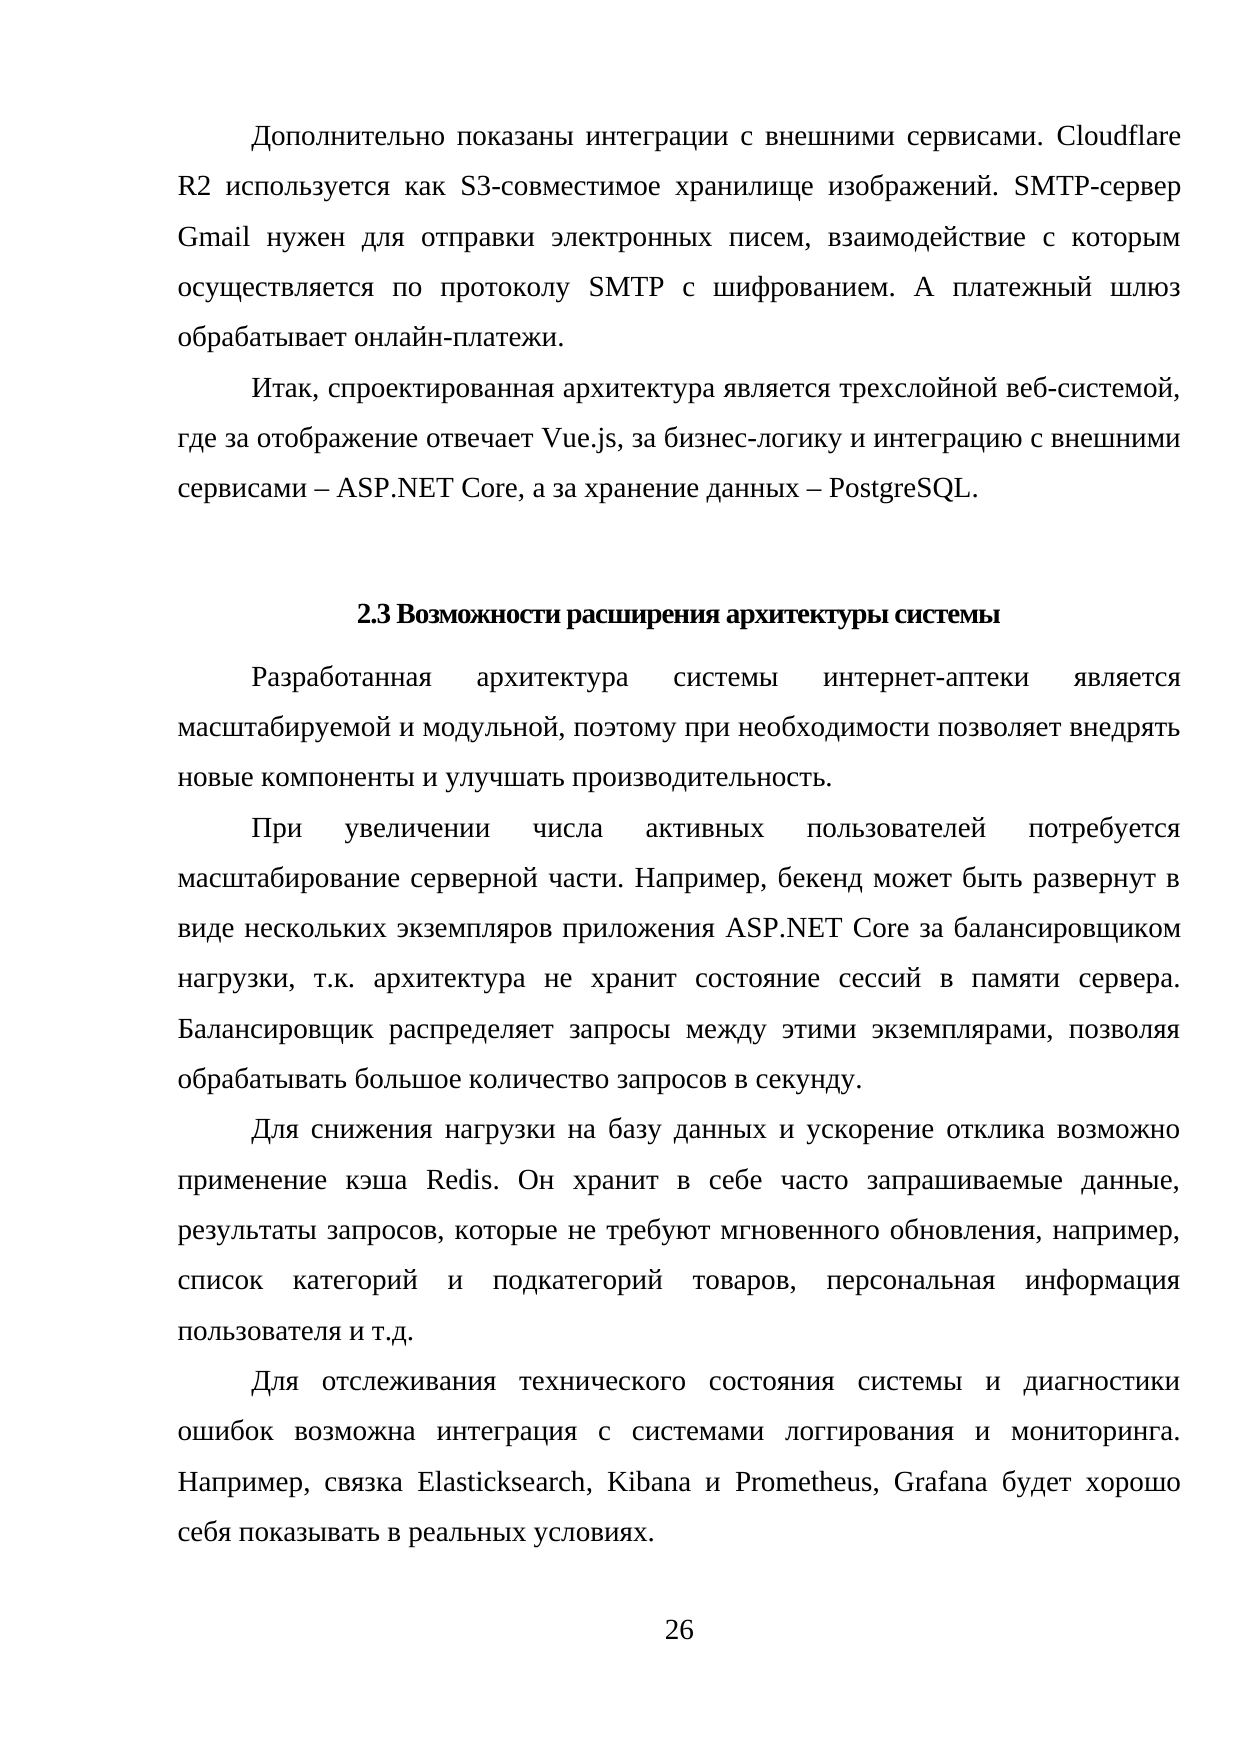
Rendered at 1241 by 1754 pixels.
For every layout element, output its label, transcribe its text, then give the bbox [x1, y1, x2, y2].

text При увеличении числа активных пользователей потребуется масштабирование серверной части. Например, бекенд может быть развернут в виде нескольких экземпляров приложения ASP.NET Core за балансировщиком нагрузки, т.к. архитектура не хранит состояние сессий в памяти сервера. Балансировщик распределяет запросы между этими экземплярами, позволяя обрабатывать большое количество запросов в секунду. [177, 810, 1181, 1095]
text Для снижения нагрузки на базу данных и ускорение отклика возможно применение кэша Redis. Он хранит в себе часто запрашиваемые данные, результаты запросов, которые не требуют мгновенного обновления, например, список категорий и подкатегорий товаров, персональная информация пользователя и т.д. [177, 1112, 1181, 1346]
text 2.3 Возможности расширения архитектуры системы [177, 596, 1181, 629]
text Разработанная архитектура системы интернет-аптеки является масштабируемой и модульной, поэтому при необходимости позволяет внедрять новые компоненты и улучшать производительность. [177, 659, 1181, 793]
text Для отслеживания технического состояния системы и диагностики ошибок возможна интеграция с системами логгирования и мониторинга. Например, связка Elasticksearch, Kibana и Prometheus, Grafana будет хорошо себя показывать в реальных условиях. [177, 1363, 1181, 1548]
text Дополнительно показаны интеграции с внешними сервисами. Cloudflare R2 используется как S3-совместимое хранилище изображений. SMTP-сервер Gmail нужен для отправки электронных писем, взаимодействие с которым осуществляется по протоколу SMTP с шифрованием. А платежный шлюз обрабатывает онлайн-платежи. [177, 118, 1181, 353]
text Итак, спроектированная архитектура является трехслойной веб-системой, где за отображение отвечает Vue.js, за бизнес-логику и интеграцию с внешними сервисами – ASP.NET Core, а за хранение данных – PostgreSQL. [177, 370, 1181, 504]
